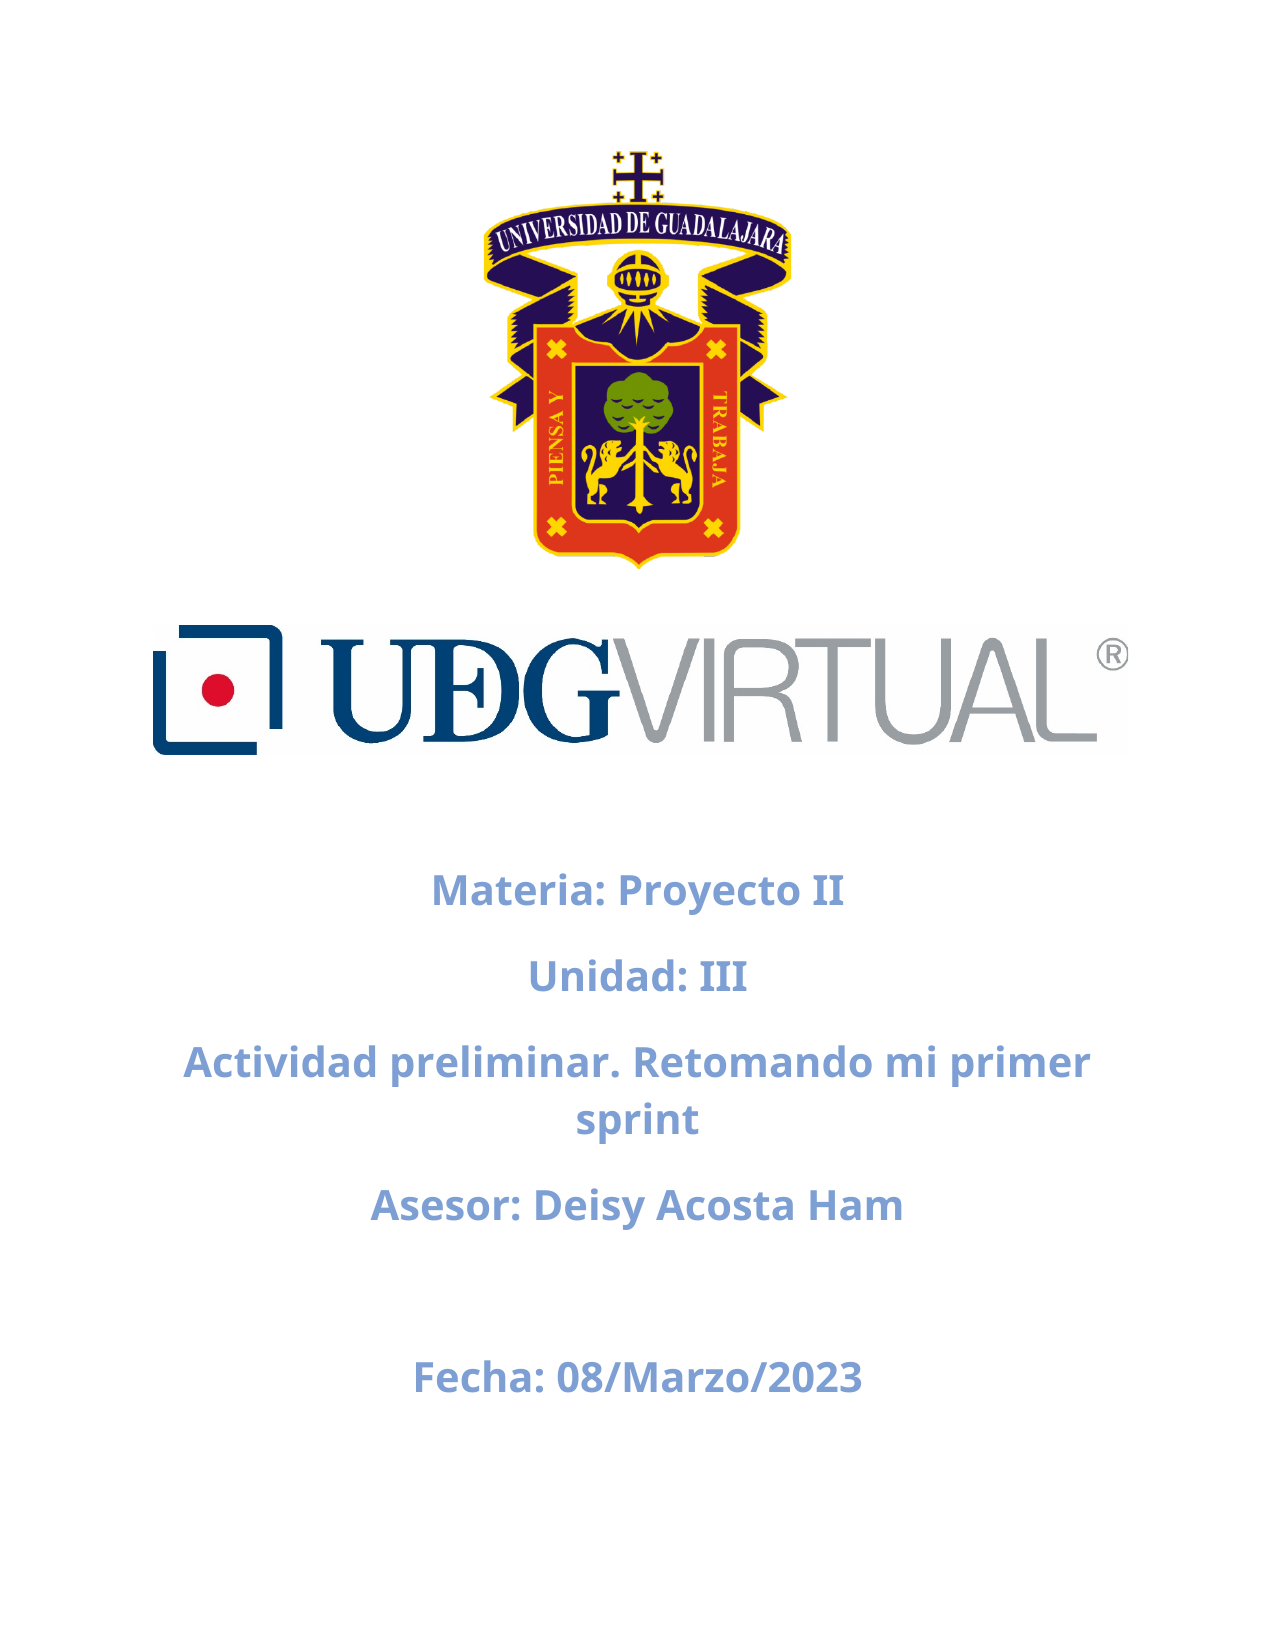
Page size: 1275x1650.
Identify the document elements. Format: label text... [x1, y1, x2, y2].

picture [153, 625, 1129, 755]
picture [483, 151, 792, 569]
text Actividad preliminar. Retomando mi primer sprint [150, 1033, 1125, 1147]
text Materia: Proyecto II [150, 861, 1125, 918]
text Asesor: Deisy Acosta Ham [150, 1176, 1125, 1233]
text Fecha: 08/Marzo/2023 [150, 1348, 1125, 1404]
text Unidad: III [150, 947, 1125, 1004]
